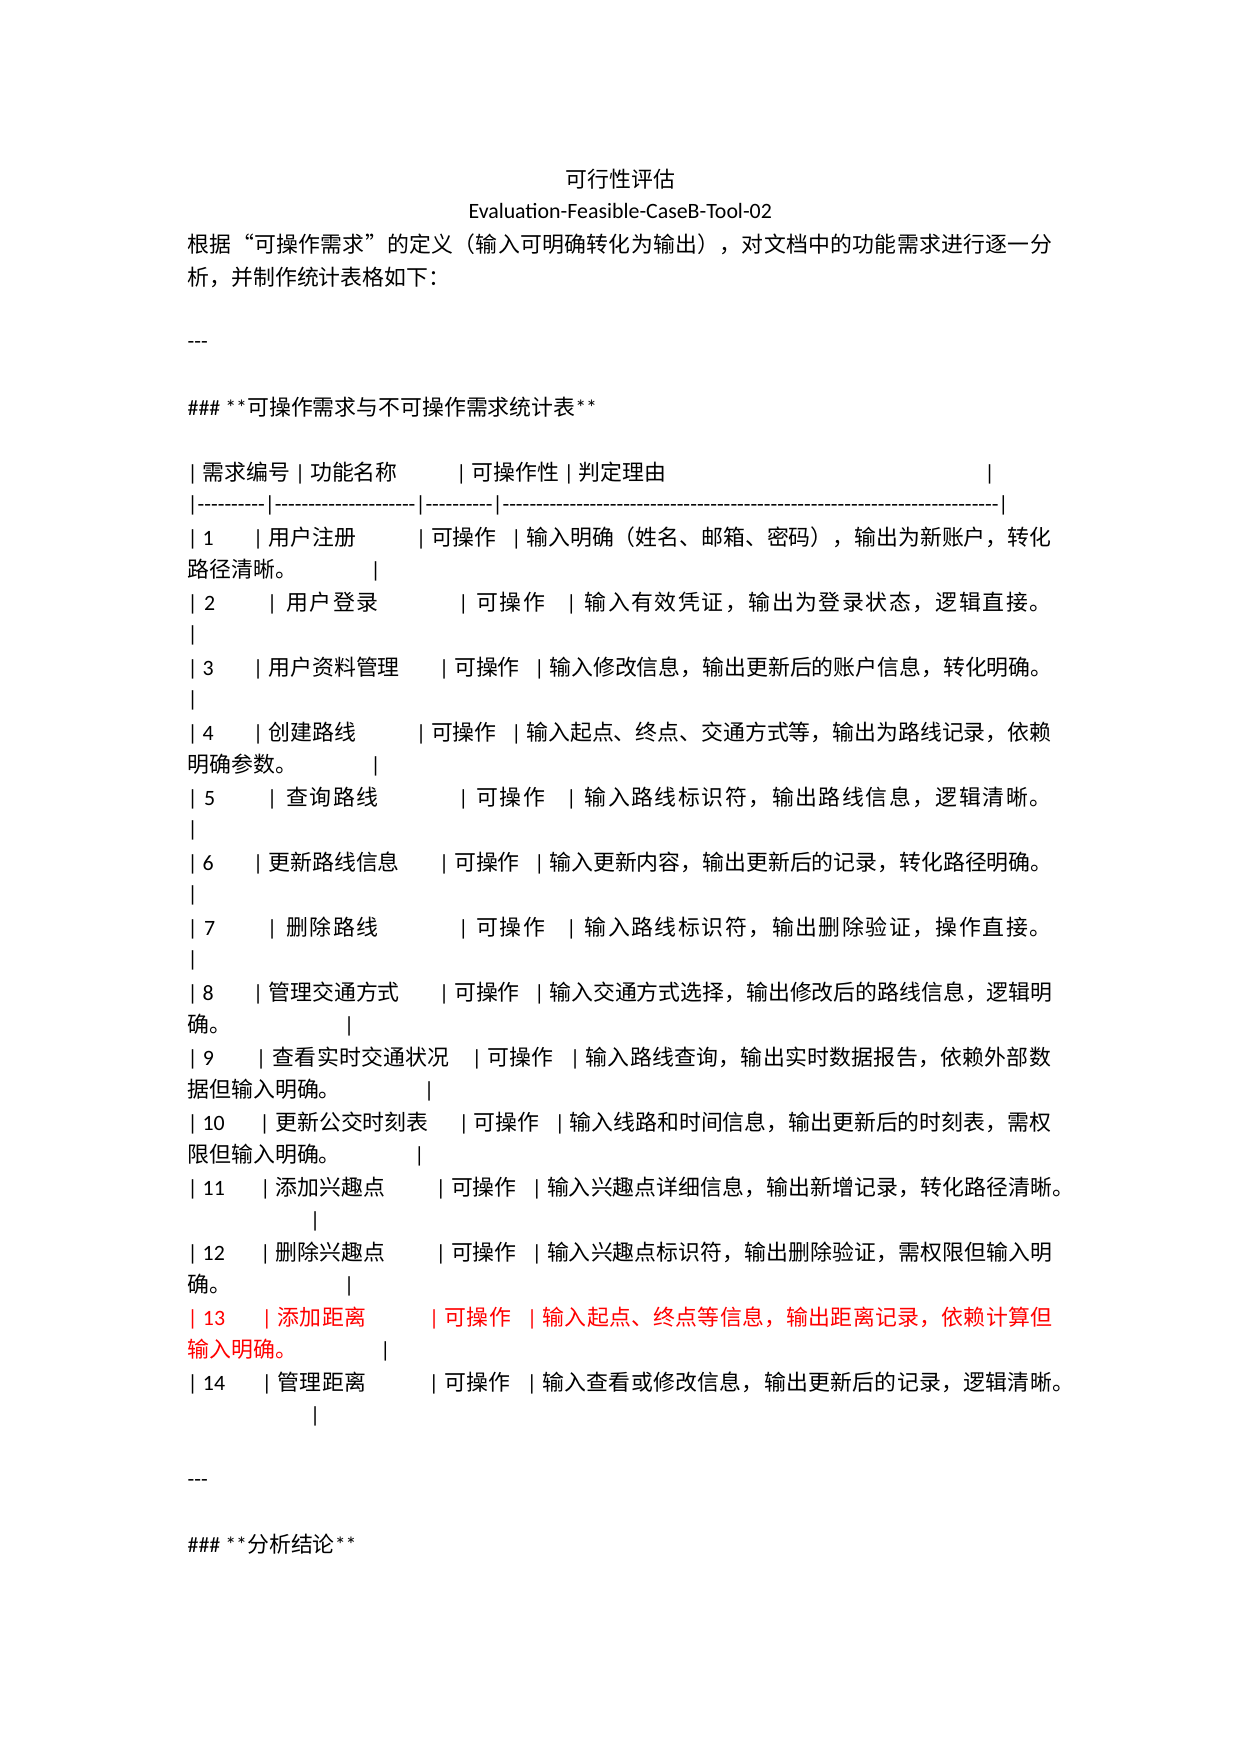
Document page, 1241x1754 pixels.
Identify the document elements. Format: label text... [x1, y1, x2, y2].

text | 11 | 添加兴趣点 | 可操作 | 输入兴趣点详细信息，输出新增记录，转化路径清晰。 | [187, 1169, 1053, 1234]
text | 7 | 删除路线 | 可操作 | 输入路线标识符，输出删除验证，操作直接。 | [187, 909, 1053, 974]
text --- [187, 1462, 1053, 1494]
text | 4 | 创建路线 | 可操作 | 输入起点、终点、交通方式等，输出为路线记录，依赖明确参数。 | [187, 714, 1053, 779]
text 可行性评估 [187, 162, 1053, 194]
text 根据“可操作需求”的定义（输入可明确转化为输出），对文档中的功能需求进行逐一分析，并制作统计表格如下： [187, 227, 1053, 292]
text | 3 | 用户资料管理 | 可操作 | 输入修改信息，输出更新后的账户信息，转化明确。 | [187, 649, 1053, 714]
text | 6 | 更新路线信息 | 可操作 | 输入更新内容，输出更新后的记录，转化路径明确。 | [187, 844, 1053, 909]
text | 10 | 更新公交时刻表 | 可操作 | 输入线路和时间信息，输出更新后的时刻表，需权限但输入明确。 | [187, 1104, 1053, 1169]
text | 5 | 查询路线 | 可操作 | 输入路线标识符，输出路线信息，逻辑清晰。 | [187, 779, 1053, 844]
text |----------|---------------------|----------|--------------------------------------------------------------------------| [187, 487, 1053, 519]
text --- [187, 324, 1053, 357]
text | 8 | 管理交通方式 | 可操作 | 输入交通方式选择，输出修改后的路线信息，逻辑明确。 | [187, 974, 1053, 1039]
text | 9 | 查看实时交通状况 | 可操作 | 输入路线查询，输出实时数据报告，依赖外部数据但输入明确。 | [187, 1039, 1053, 1104]
text | 2 | 用户登录 | 可操作 | 输入有效凭证，输出为登录状态，逻辑直接。 | [187, 584, 1053, 649]
text ### **可操作需求与不可操作需求统计表** [187, 389, 1053, 422]
text | 13 | 添加距离 | 可操作 | 输入起点、终点等信息，输出距离记录，依赖计算但输入明确。 | [187, 1299, 1053, 1364]
text ### **分析结论** [187, 1527, 1053, 1559]
text Evaluation-Feasible-CaseB-Tool-02 [187, 194, 1053, 227]
text | 1 | 用户注册 | 可操作 | 输入明确（姓名、邮箱、密码），输出为新账户，转化路径清晰。 | [187, 519, 1053, 584]
text | 需求编号 | 功能名称 | 可操作性 | 判定理由 | [187, 454, 1053, 487]
text | 14 | 管理距离 | 可操作 | 输入查看或修改信息，输出更新后的记录，逻辑清晰。 | [187, 1364, 1053, 1429]
text | 12 | 删除兴趣点 | 可操作 | 输入兴趣点标识符，输出删除验证，需权限但输入明确。 | [187, 1234, 1053, 1299]
